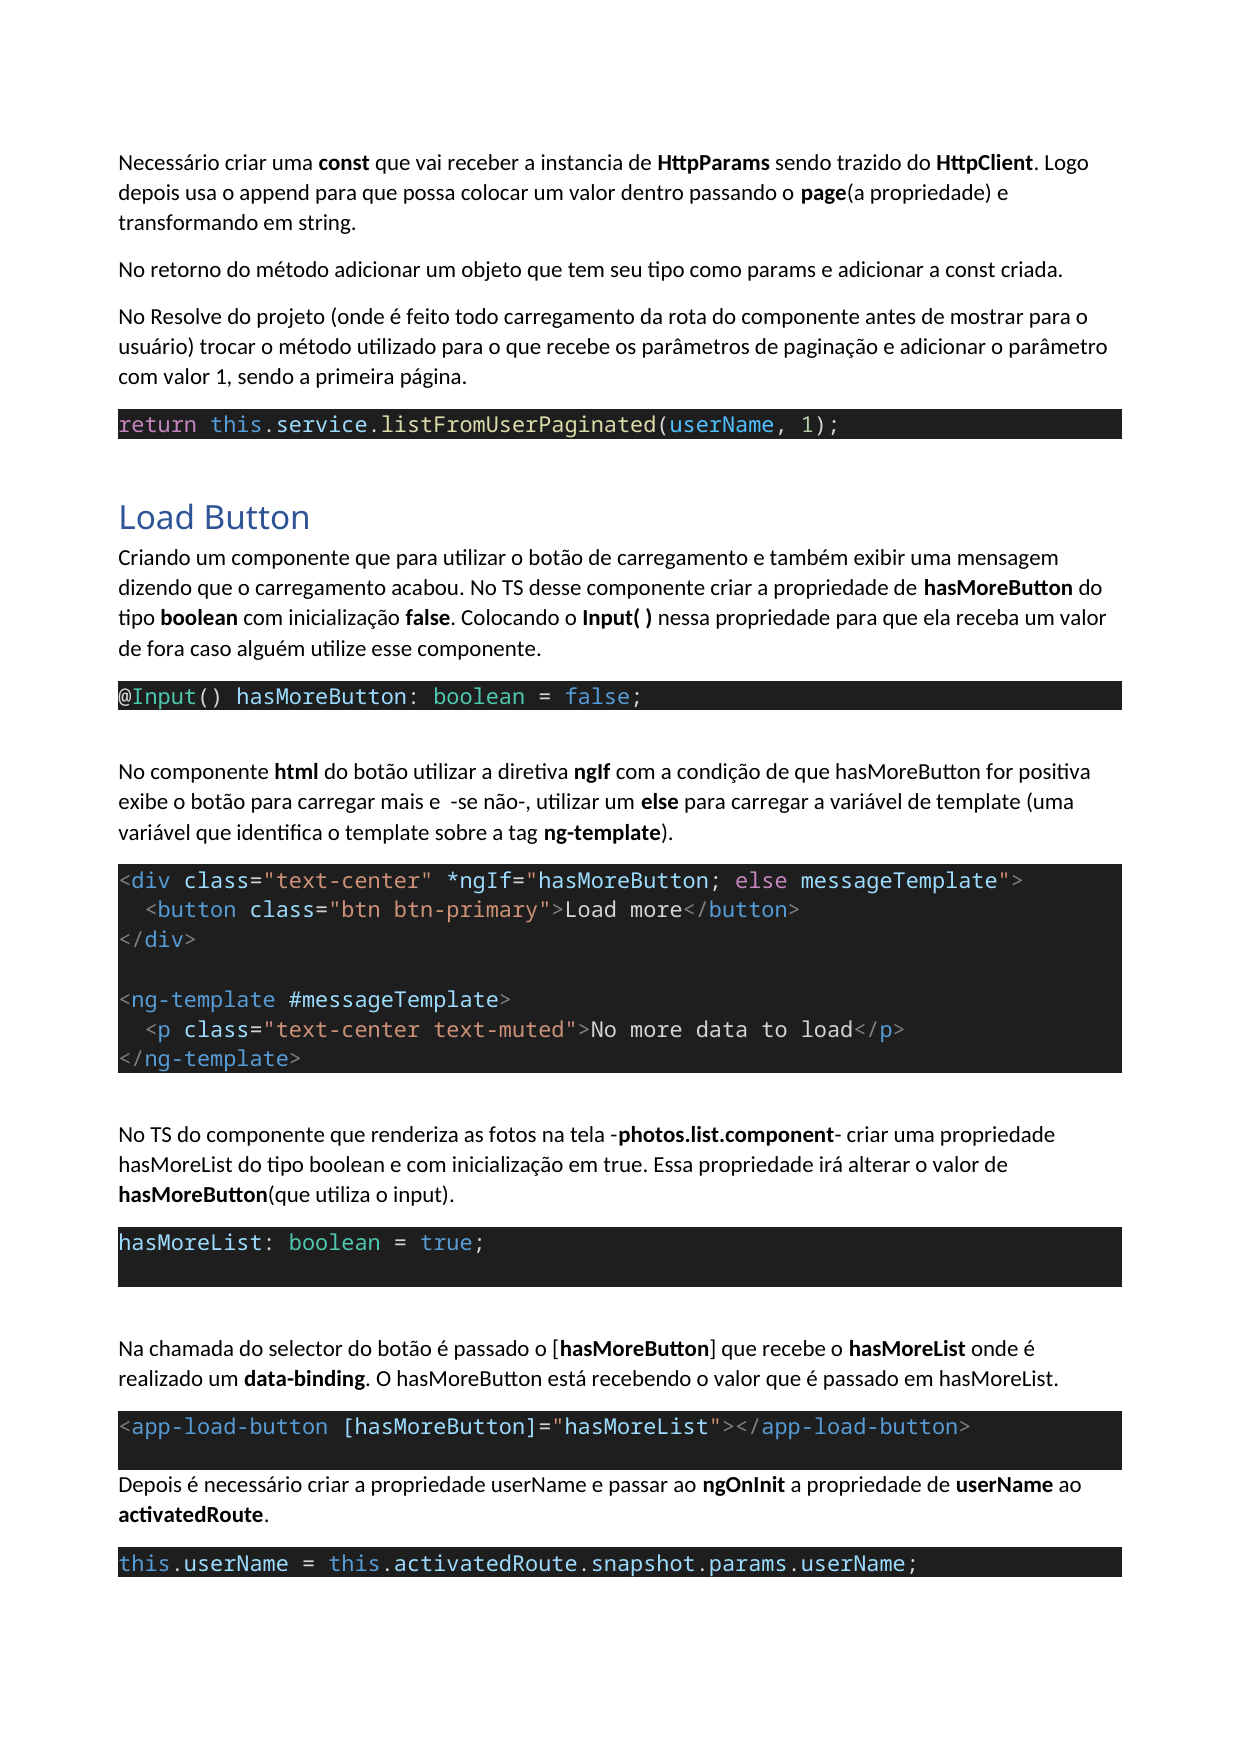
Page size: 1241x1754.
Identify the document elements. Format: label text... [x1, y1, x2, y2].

text Na chamada do selector do botão é passado o [hasMoreButton] que recebe o hasMoreList onde é realizado um data-binding. O hasMoreButton está recebendo o valor que é passado em hasMoreList. [118, 1334, 1122, 1392]
text No Resolve do projeto (onde é feito todo carregamento da rota do componente antes de mostrar para o usuário) trocar o método utilizado para o que recebe os parâmetros de paginação e adicionar o parâmetro com valor 1, sendo a primeira página. [118, 302, 1122, 390]
text @Input() hasMoreButton: boolean = false; [118, 681, 1122, 710]
subtitle Load Button [118, 494, 1122, 539]
text <div class="text-center" *ngIf="hasMoreButton; else messageTemplate"> [118, 864, 1122, 894]
text return this.service.listFromUserPaginated(userName, 1); [118, 409, 1122, 439]
text <button class="btn btn-primary">Load more</button> [118, 894, 1122, 924]
text Necessário criar uma const que vai receber a instancia de HttpParams sendo trazido do HttpClient. Logo depois usa o append para que possa colocar um valor dentro passando o page(a propriedade) e transformando em string. [118, 148, 1122, 236]
text </ng-template> [118, 1043, 1122, 1073]
text Depois é necessário criar a propriedade userName e passar ao ngOnInit a propriedade de userName ao activatedRoute. [118, 1470, 1122, 1529]
text <app-load-button [hasMoreButton]="hasMoreList"></app-load-button> [118, 1411, 1122, 1441]
text hasMoreList: boolean = true; [118, 1227, 1122, 1257]
text this.userName = this.activatedRoute.snapshot.params.userName; [118, 1547, 1122, 1577]
text No componente html do botão utilizar a diretiva ngIf com a condição de que hasMoreButton for positiva exibe o botão para carregar mais e -se não-, utilizar um else para carregar a variável de template (uma variável que identifica o template sobre a tag ng-template). [118, 757, 1122, 846]
text <ng-template #messageTemplate> [118, 984, 1122, 1013]
text <p class="text-center text-muted">No more data to load</p> [118, 1013, 1122, 1043]
text Criando um componente que para utilizar o botão de carregamento e também exibir uma mensagem dizendo que o carregamento acabou. No TS desse componente criar a propriedade de hasMoreButton do tipo boolean com inicialização false. Colocando o Input( ) nessa propriedade para que ela receba um valor de fora caso alguém utilize esse componente. [118, 543, 1122, 662]
text No retorno do método adicionar um objeto que tem seu tipo como params e adicionar a const criada. [118, 255, 1122, 283]
text </div> [118, 924, 1122, 954]
text No TS do componente que renderiza as fotos na tela -photos.list.component- criar uma propriedade hasMoreList do tipo boolean e com inicialização em true. Essa propriedade irá alterar o valor de hasMoreButton(que utiliza o input). [118, 1120, 1122, 1208]
